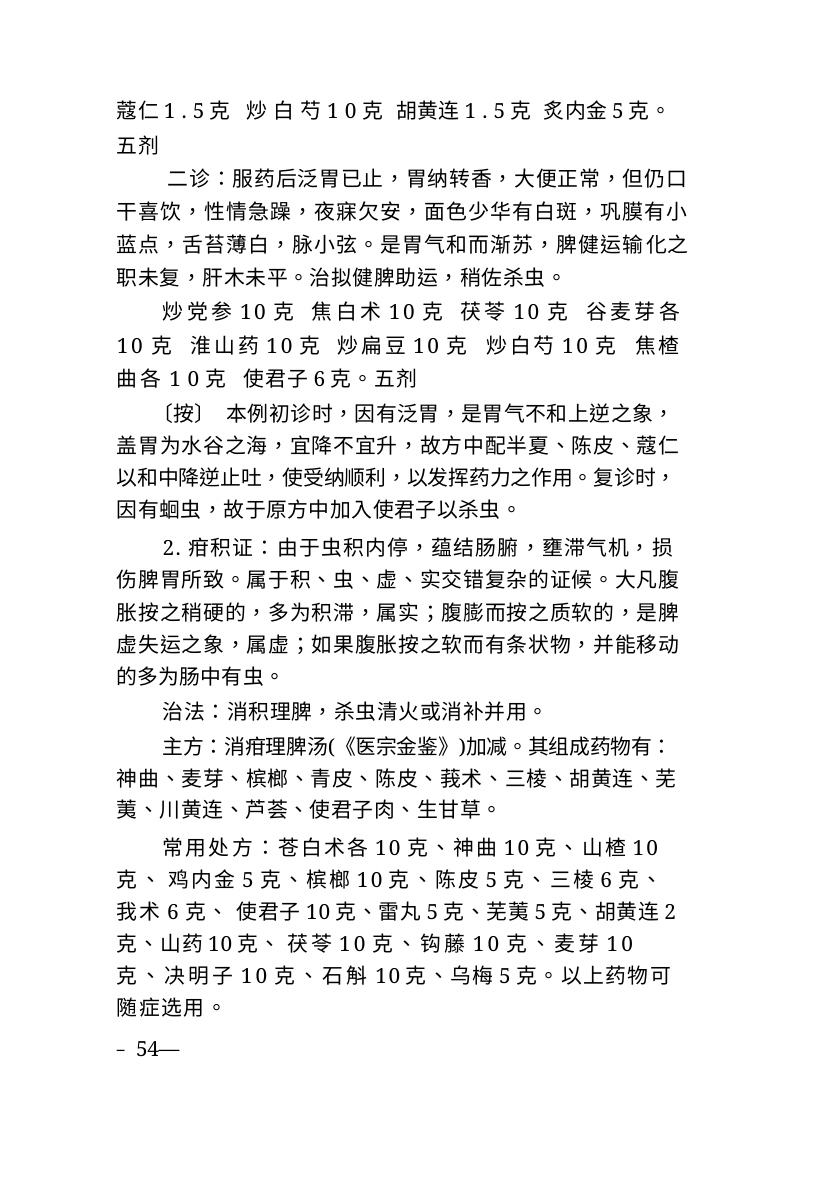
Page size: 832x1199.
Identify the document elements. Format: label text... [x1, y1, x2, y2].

text 炒党参10克 焦白术10克 茯苓10克 谷麦芽各10 克 淮山药10克 炒扁豆10克 炒白芍10克 焦楂曲各 1 0 克 使君子6克。五剂 [117, 297, 680, 393]
text 蔻仁1 . 5克 炒 白 芍 1 0 克 胡黄连1 . 5克 炙内金5克。 [117, 97, 707, 123]
text — 54— [117, 1039, 707, 1061]
text 二诊：服药后泛胃已止，胃纳转香，大便正常，但仍口 干喜饮，性情急躁，夜寐欠安，面色少华有白斑，巩膜有小 蓝点，舌苔薄白，脉小弦。是胃气和而渐苏，脾健运输化之 职未复，肝木未平。治拟健脾助运，稍佐杀虫。 [117, 164, 688, 291]
text 〔按〕 本例初诊时，因有泛胃，是胃气不和上逆之象， 盖胃为水谷之海，宜降不宜升，故方中配半夏、陈皮、蔻仁 以和中降逆止吐，使受纳顺利，以发挥药力之作用。复诊时， 因有蛔虫，故于原方中加入使君子以杀虫。 [117, 399, 680, 523]
text 常用处方：苍白术各10克、神曲10克、山楂10克、 鸡内金5克、槟榔10克、陈皮5克、三棱6克、我术6克、 使君子10克、雷丸5克、芜荑5克、胡黄连2克、山药10克、 茯苓10克、钩藤10克、麦芽10克、决明子10克、石斛 10克、乌梅5克。以上药物可随症选用。 [117, 833, 680, 1022]
text 2. 疳积证：由于虫积内停，蕴结肠腑，壅滞气机，损 伤脾胃所致。属于积、虫、虚、实交错复杂的证候。大凡腹 胀按之稍硬的，多为积滞，属实；腹膨而按之质软的，是脾 虚失运之象，属虚；如果腹胀按之软而有条状物，并能移动 的多为肠中有虫。 [117, 533, 683, 690]
text 五剂 [117, 133, 707, 159]
text 主方：消疳理脾汤(《医宗金鉴》)加减。其组成药物有： 神曲、麦芽、槟榔、青皮、陈皮、莪术、三棱、胡黄连、芜 荑、川黄连、芦荟、使君子肉、生甘草。 [117, 732, 678, 824]
text 治法：消积理脾，杀虫清火或消补并用。 [162, 699, 707, 725]
